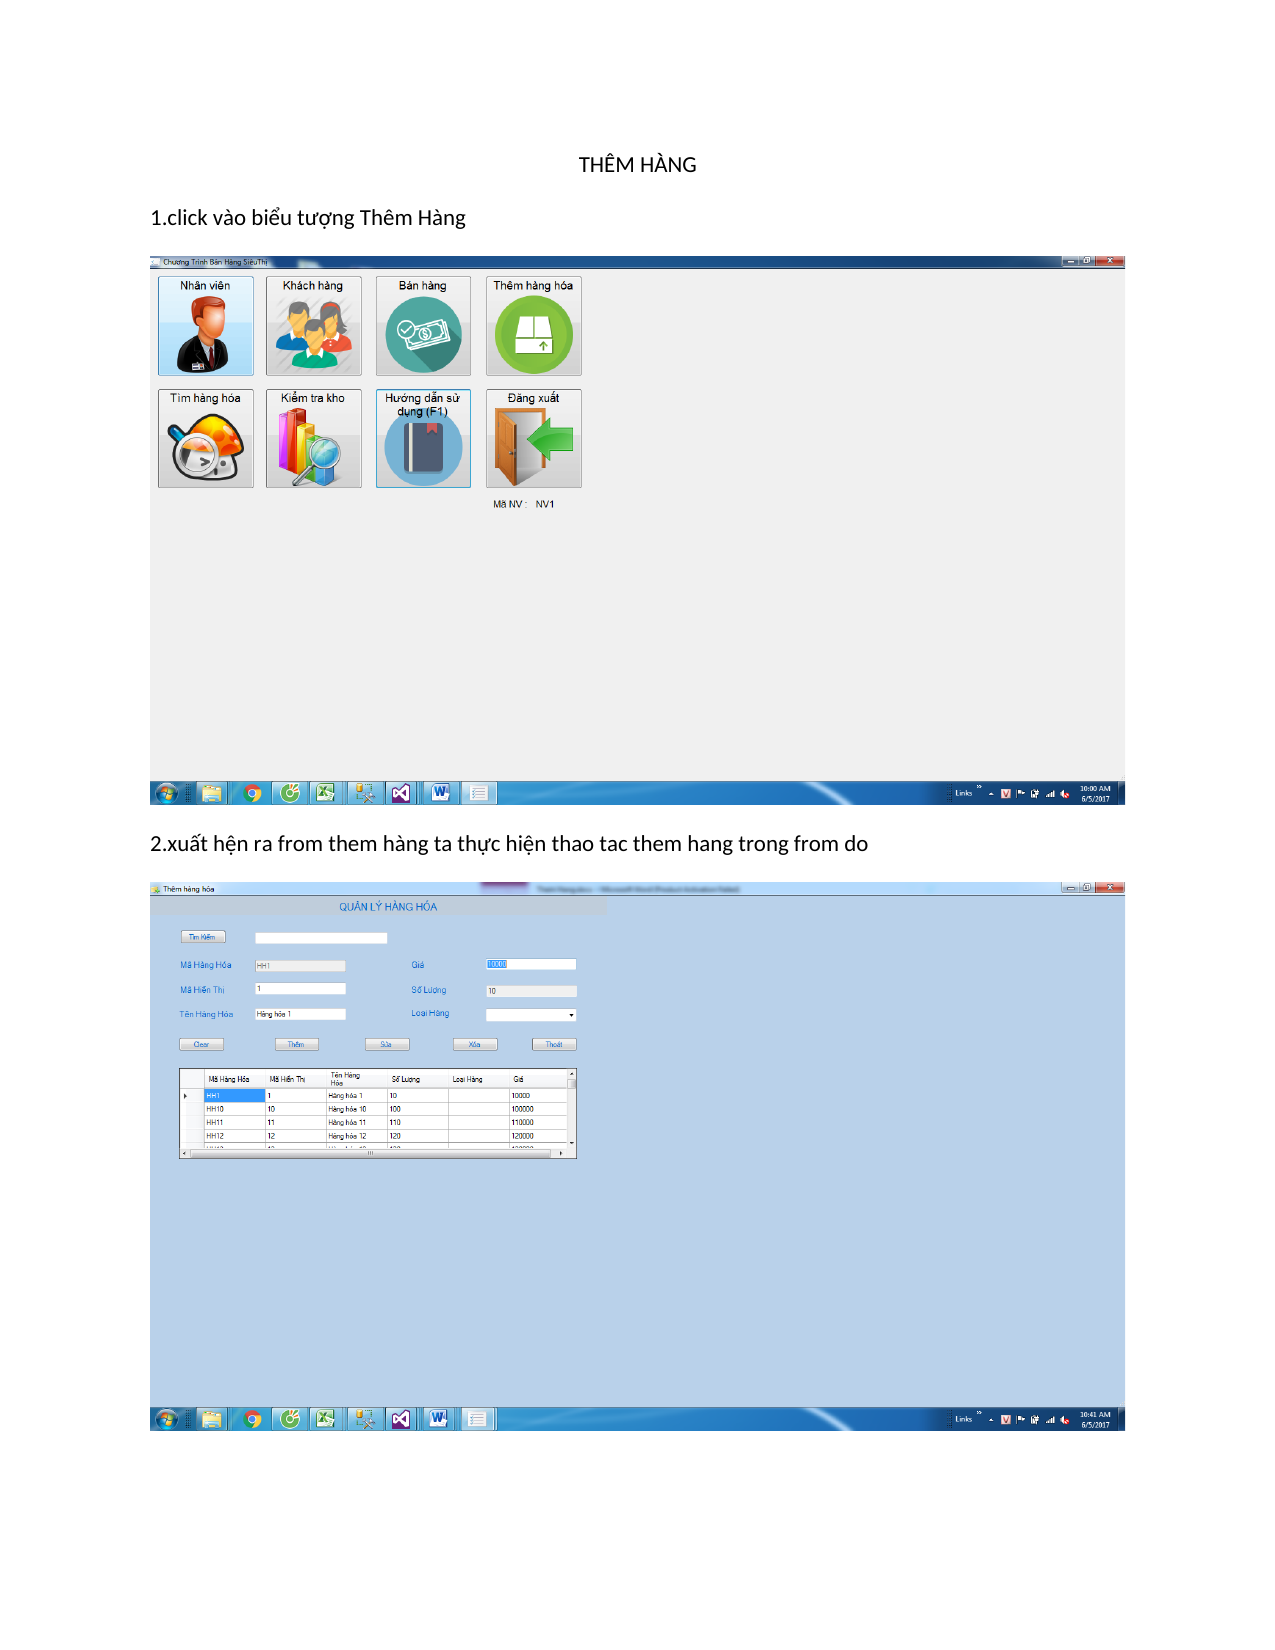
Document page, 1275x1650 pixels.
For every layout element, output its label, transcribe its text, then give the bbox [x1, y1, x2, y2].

text 1.click vào biểu tượng Thêm Hàng [150, 203, 1125, 231]
picture [150, 256, 1125, 805]
text THÊM HÀNG [150, 150, 1125, 178]
picture [150, 882, 1125, 1431]
text 2.xuất hện ra from them hàng ta thực hiện thao tac them hang trong from do [150, 829, 1125, 857]
